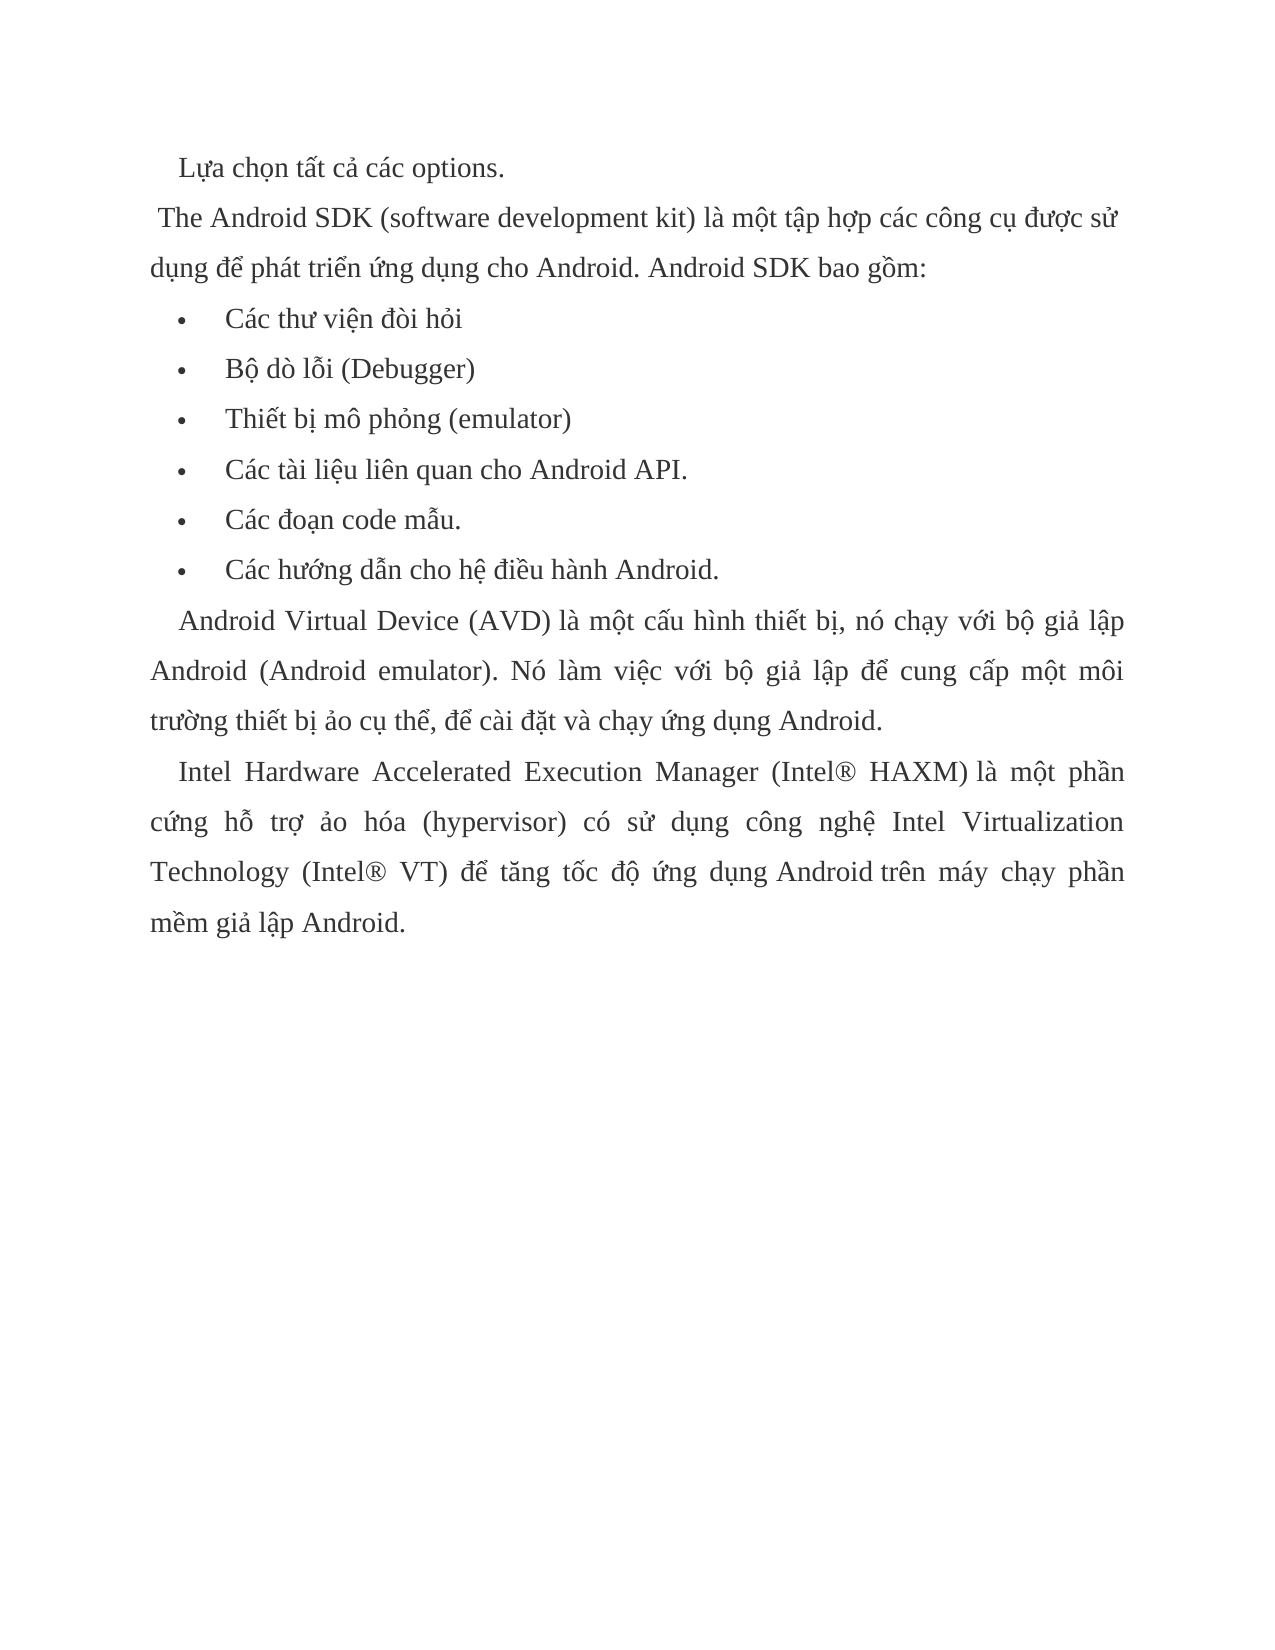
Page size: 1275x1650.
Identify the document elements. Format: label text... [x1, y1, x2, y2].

text Lựa chọn tất cả các options. The Android SDK (software development kit) là một tập hợp các công cụ được sử dụng để phát triển ứng dụng cho Android. Android SDK bao gồm: [150, 150, 1125, 284]
list Các thư viện đòi hỏi [150, 301, 1125, 334]
list Các hướng dẫn cho hệ điều hành Android. [150, 552, 1125, 586]
list Bộ dò lỗi (Debugger) [150, 351, 1125, 385]
list Các đoạn code mẫu. [150, 502, 1125, 536]
list Thiết bị mô phỏng (emulator) [150, 402, 1125, 435]
text Intel Hardware Accelerated Execution Manager (Intel® HAXM) là một phần cứng hỗ trợ ảo hóa (hypervisor) có sử dụng công nghệ Intel Virtualization Technology (Intel® VT) để tăng tốc độ ứng dụng Android trên máy chạy phần mềm giả lập Android. [150, 754, 1125, 938]
text Android Virtual Device (AVD) là một cấu hình thiết bị, nó chạy với bộ giả lập Android (Android emulator). Nó làm việc với bộ giả lập để cung cấp một môi trường thiết bị ảo cụ thể, để cài đặt và chạy ứng dụng Android. [150, 603, 1125, 737]
list Các tài liệu liên quan cho Android API. [150, 452, 1125, 485]
